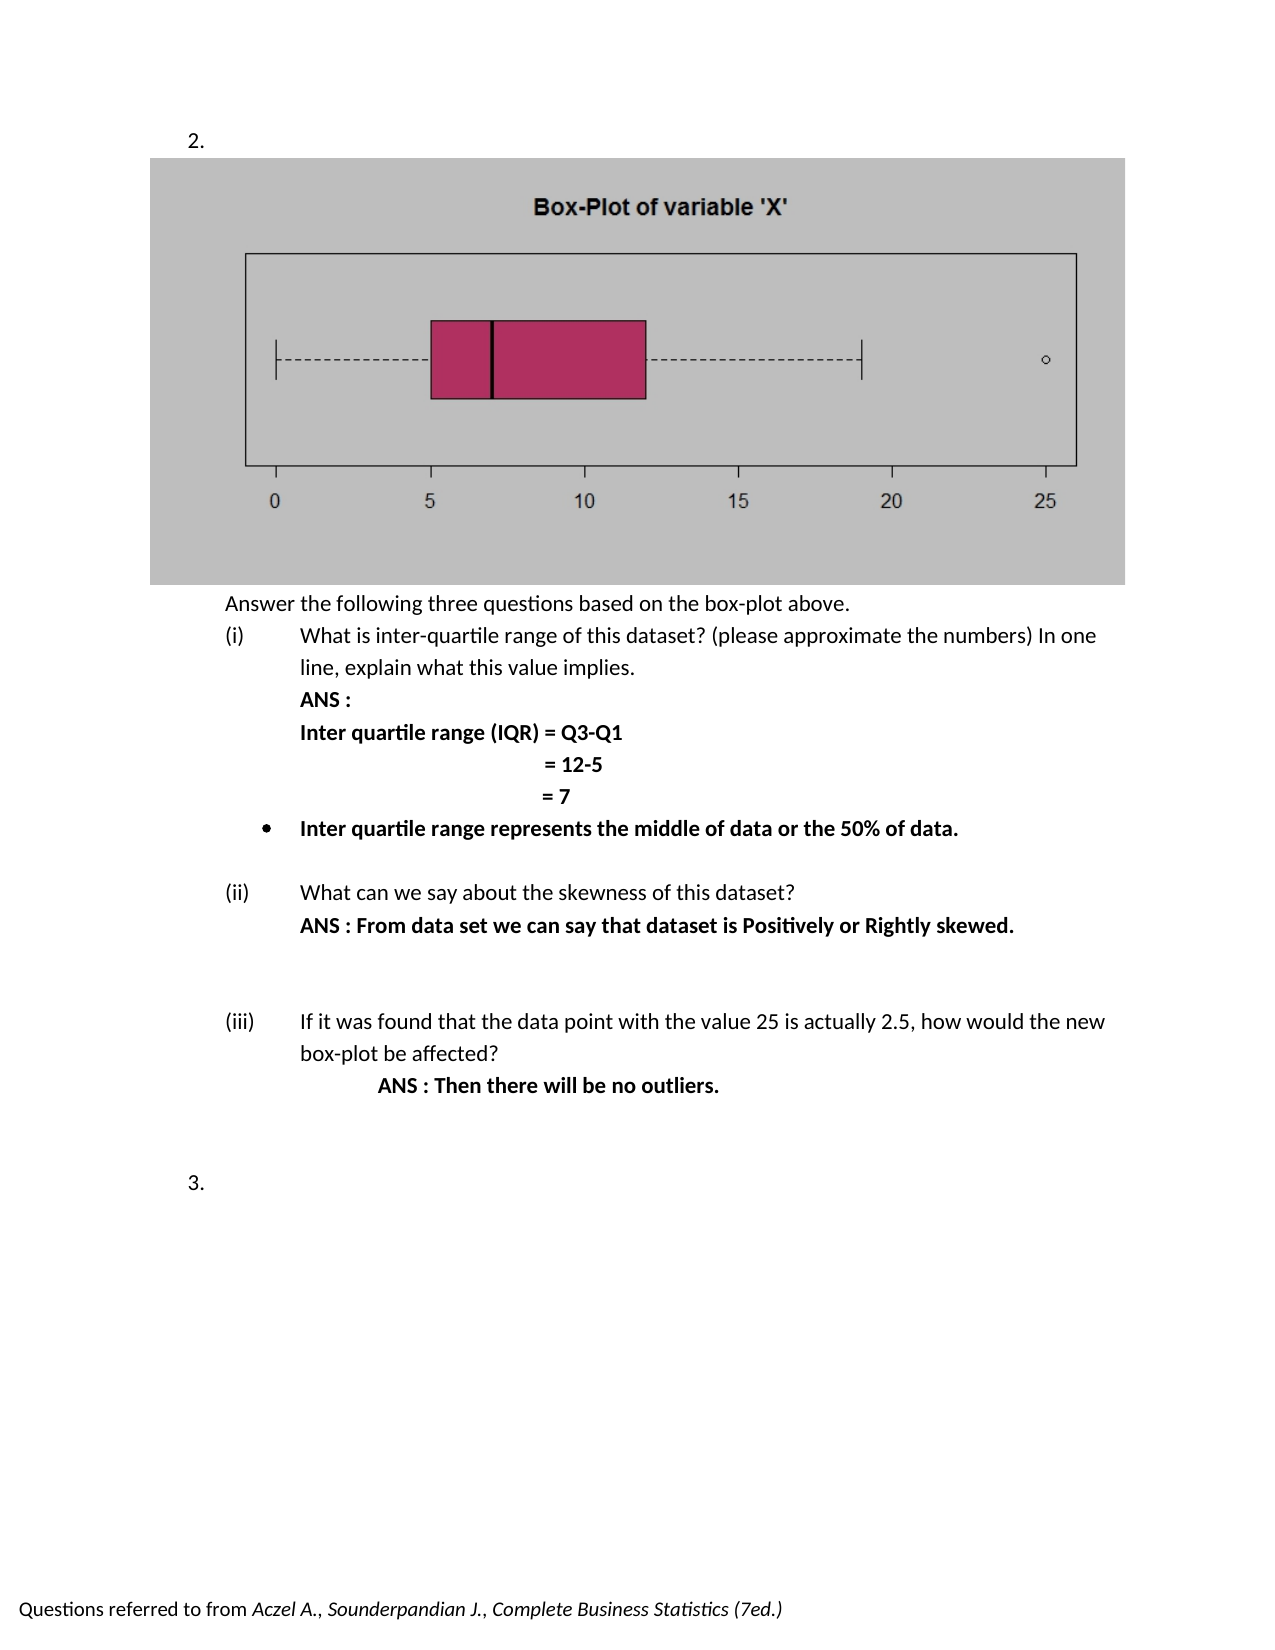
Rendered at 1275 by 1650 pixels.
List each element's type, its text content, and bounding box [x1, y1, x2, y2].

list = 12-5 [300, 750, 1125, 778]
list Inter quartile range (IQR) = Q3-Q1 [300, 718, 1125, 746]
list Inter quartile range represents the middle of data or the 50% of data. [262, 814, 1125, 842]
list Answer the following three questions based on the box-plot above. [225, 589, 1125, 617]
list ANS : From data set we can say that dataset is Positively or Rightly skewed. [300, 911, 1125, 939]
list What is inter-quartile range of this dataset? (please approximate the numbers) In one line, explain what this value implies. [225, 621, 1125, 681]
list If it was found that the data point with the value 25 is actually 2.5, how would the new box-plot be affected? [225, 1007, 1125, 1067]
list ANS : Then there will be no outliers. [300, 1072, 1125, 1100]
list What can we say about the skewness of this dataset? [225, 878, 1125, 907]
picture [150, 158, 1125, 585]
list ANS : [300, 685, 1125, 713]
list = 7 [300, 782, 1125, 810]
